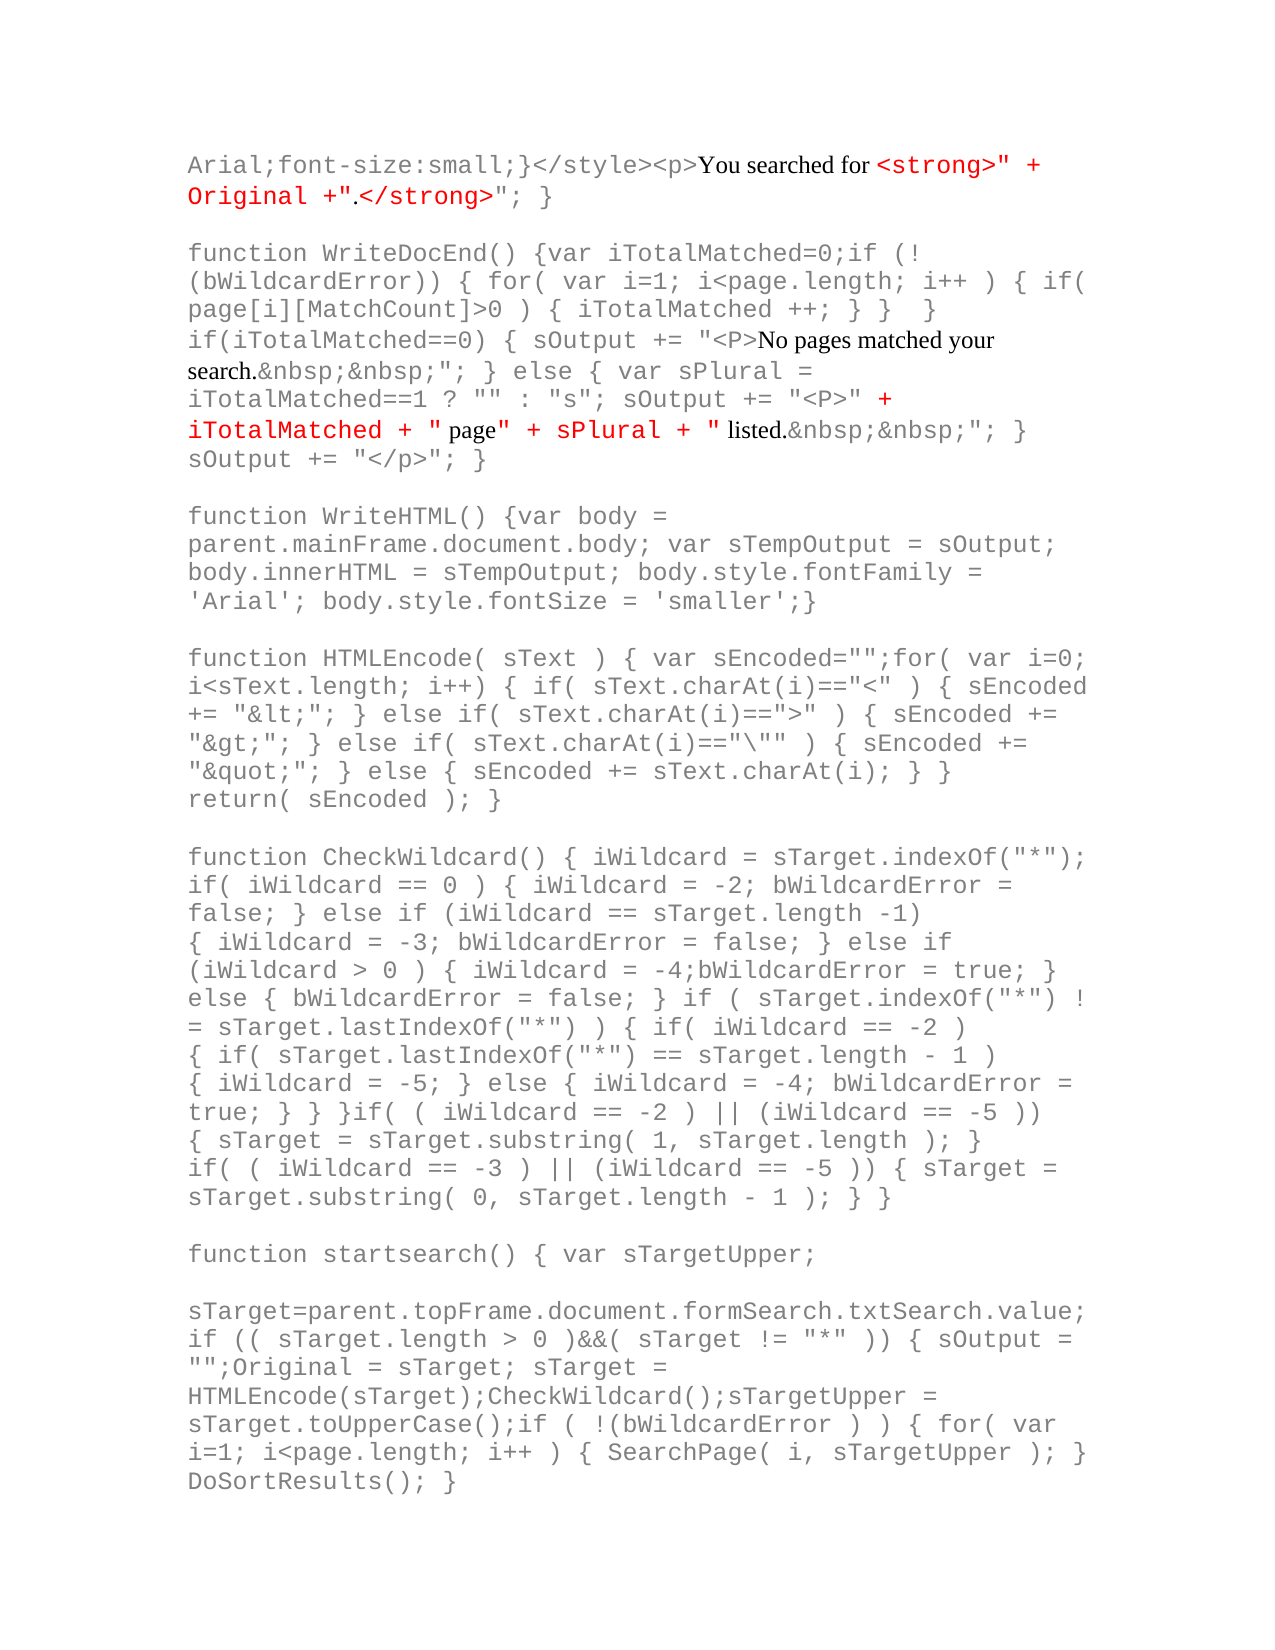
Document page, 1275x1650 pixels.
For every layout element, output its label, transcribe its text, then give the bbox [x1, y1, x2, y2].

text function HTMLEncode( sText ) { var sEncoded="";for( var i=0; i<sText.length; i++) { if( sText.charAt(i)=="<" ) { sEncoded += "&lt;"; } else if( sText.charAt(i)==">" ) { sEncoded += "&gt;"; } else if( sText.charAt(i)=="\"" ) { sEncoded += "&quot;"; } else { sEncoded += sText.charAt(i); } } return( sEncoded ); } [187, 645, 1087, 815]
text sTarget=parent.topFrame.document.formSearch.txtSearch.value; [187, 1269, 1087, 1327]
text function startsearch() { var sTargetUpper; [187, 1241, 1087, 1269]
text function CheckWildcard() { iWildcard = sTarget.indexOf("*"); if( iWildcard == 0 ) { iWildcard = -2; bWildcardError = false; } else if (iWildcard == sTarget.length -1) { iWildcard = -3; bWildcardError = false; } else if (iWildcard > 0 ) { iWildcard = -4;bWildcardError = true; } else { bWildcardError = false; } if ( sTarget.indexOf("*") != sTarget.lastIndexOf("*") ) { if( iWildcard == -2 ) { if( sTarget.lastIndexOf("*") == sTarget.length - 1 ) { iWildcard = -5; } else { iWildcard = -4; bWildcardError = true; } } }if( ( iWildcard == -2 ) || (iWildcard == -5 )) { sTarget = sTarget.substring( 1, sTarget.length ); } if( ( iWildcard == -3 ) || (iWildcard == -5 )) { sTarget = sTarget.substring( 0, sTarget.length - 1 ); } } [187, 844, 1087, 1212]
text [187, 1327, 1087, 1497]
text function WriteDocEnd() {var iTotalMatched=0;if (!(bWildcardError)) { for( var i=1; i<page.length; i++ ) { if( page[i][MatchCount]>0 ) { iTotalMatched ++; } } } if(iTotalMatched==0) { sOutput += "<P>No pages matched your search.&nbsp;&nbsp;"; } else { var sPlural = iTotalMatched==1 ? "" : "s"; sOutput += "<P>" + iTotalMatched + " page" + sPlural + " listed.&nbsp;&nbsp;"; } sOutput += "</p>"; } [187, 240, 1087, 474]
text function WriteHTML() {var body = parent.mainFrame.document.body; var sTempOutput = sOutput; body.innerHTML = sTempOutput; body.style.fontFamily = 'Arial'; body.style.fontSize = 'smaller';} [187, 503, 1087, 617]
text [187, 150, 1087, 212]
